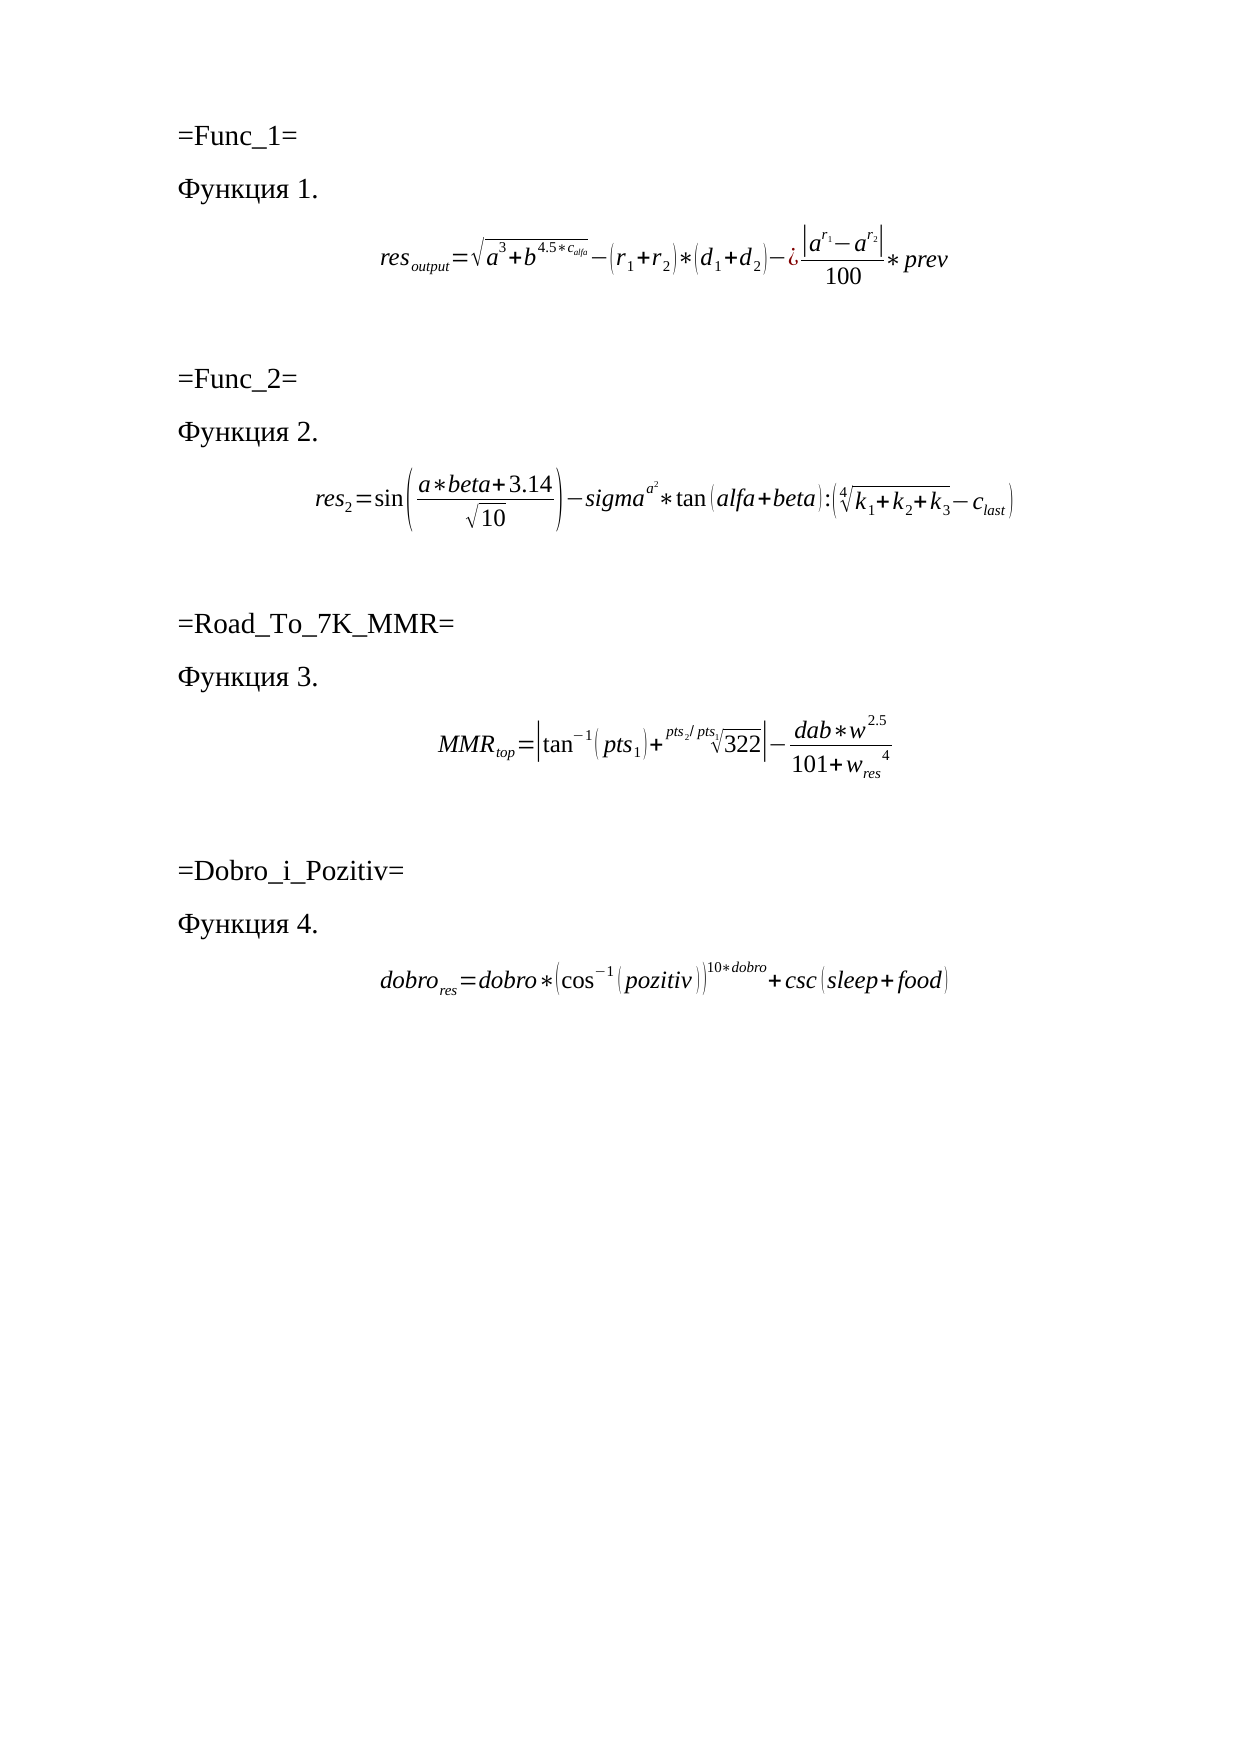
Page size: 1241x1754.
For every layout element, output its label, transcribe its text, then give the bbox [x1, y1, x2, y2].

text =Road_To_7K_MMR= [177, 606, 1152, 640]
text Функция 2. [177, 414, 1152, 448]
text =Func_1= [177, 118, 1152, 152]
text Функция 3. [177, 659, 1152, 692]
text =Func_2= [177, 362, 1152, 395]
text Функция 4. [177, 906, 1152, 939]
text =Dobro_i_Pozitiv= [177, 853, 1152, 887]
text Функция 1. [177, 171, 1152, 204]
